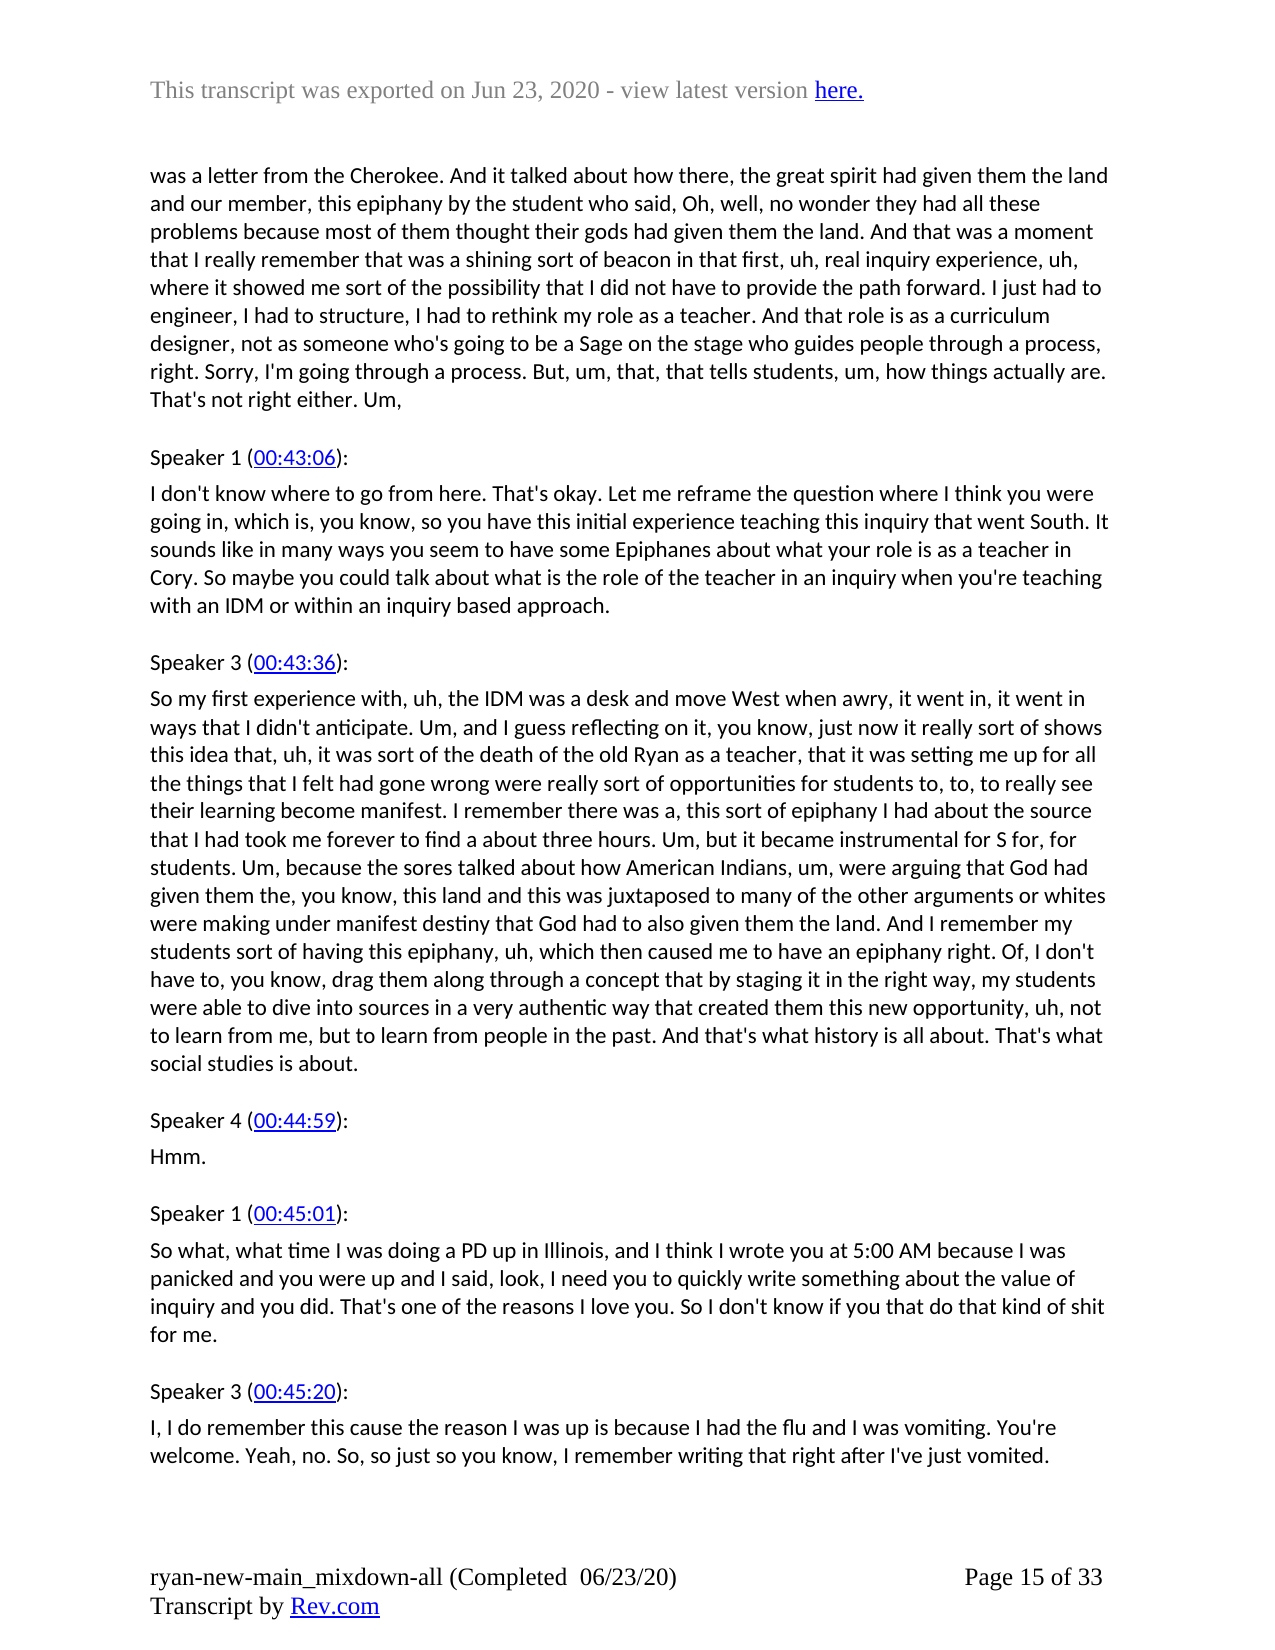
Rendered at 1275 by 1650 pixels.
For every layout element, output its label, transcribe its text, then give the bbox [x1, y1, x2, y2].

text Speaker 4 (00:44:59): [150, 1106, 1125, 1134]
text I, I do remember this cause the reason I was up is because I had the flu and I was vomiting. You're welcome. Yeah, no. So, so just so you know, I remember writing that right after I've just vomited. [150, 1413, 1125, 1469]
text Speaker 1 (00:43:06): [150, 443, 1125, 471]
text I don't know where to go from here. That's okay. Let me reframe the question where I think you were going in, which is, you know, so you have this initial experience teaching this inquiry that went South. It sounds like in many ways you seem to have some Epiphanes about what your role is as a teacher in Cory. So maybe you could talk about what is the role of the teacher in an inquiry when you're teaching with an IDM or within an inquiry based approach. [150, 479, 1125, 619]
text So my first experience with, uh, the IDM was a desk and move West when awry, it went in, it went in ways that I didn't anticipate. Um, and I guess reflecting on it, you know, just now it really sort of shows this idea that, uh, it was sort of the death of the old Ryan as a teacher, that it was setting me up for all the things that I felt had gone wrong were really sort of opportunities for students to, to, to really see their learning become manifest. I remember there was a, this sort of epiphany I had about the source that I had took me forever to find a about three hours. Um, but it became instrumental for S for, for students. Um, because the sores talked about how American Indians, um, were arguing that God had given them the, you know, this land and this was juxtaposed to many of the other arguments or whites were making under manifest destiny that God had to also given them the land. And I remember my students sort of having this epiphany, uh, which then caused me to have an epiphany right. Of, I don't have to, you know, drag them along through a concept that by staging it in the right way, my students were able to dive into sources in a very authentic way that created them this new opportunity, uh, not to learn from me, but to learn from people in the past. And that's what history is all about. That's what social studies is about. [150, 684, 1125, 1077]
text Speaker 3 (00:43:36): [150, 648, 1125, 676]
text So what, what time I was doing a PD up in Illinois, and I think I wrote you at 5:00 AM because I was panicked and you were up and I said, look, I need you to quickly write something about the value of inquiry and you did. That's one of the reasons I love you. So I don't know if you that do that kind of shit for me. [150, 1236, 1125, 1348]
text Hmm. [150, 1142, 1125, 1170]
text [150, 161, 1125, 413]
text Speaker 3 (00:45:20): [150, 1377, 1125, 1405]
text Speaker 1 (00:45:01): [150, 1199, 1125, 1228]
